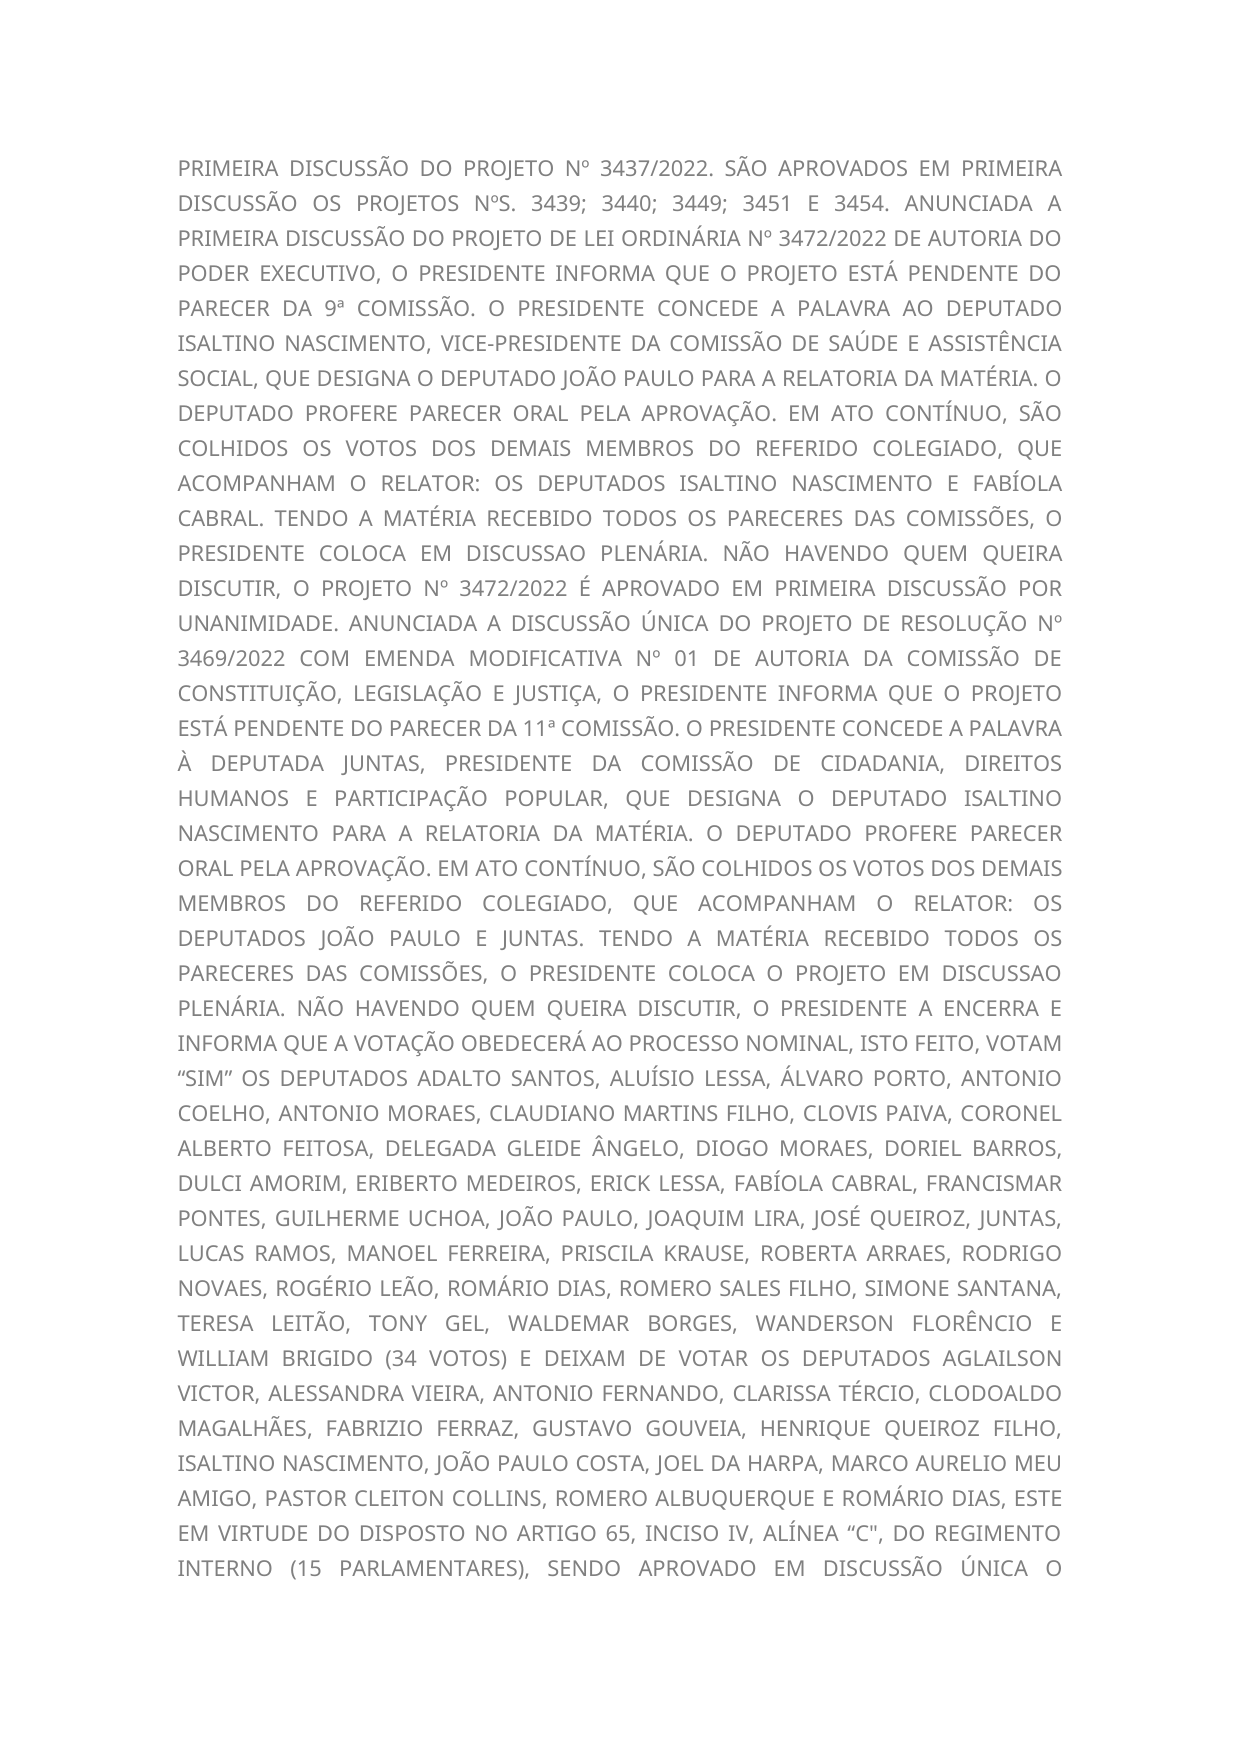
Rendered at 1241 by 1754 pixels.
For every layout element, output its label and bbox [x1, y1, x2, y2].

text [176, 148, 1063, 1583]
